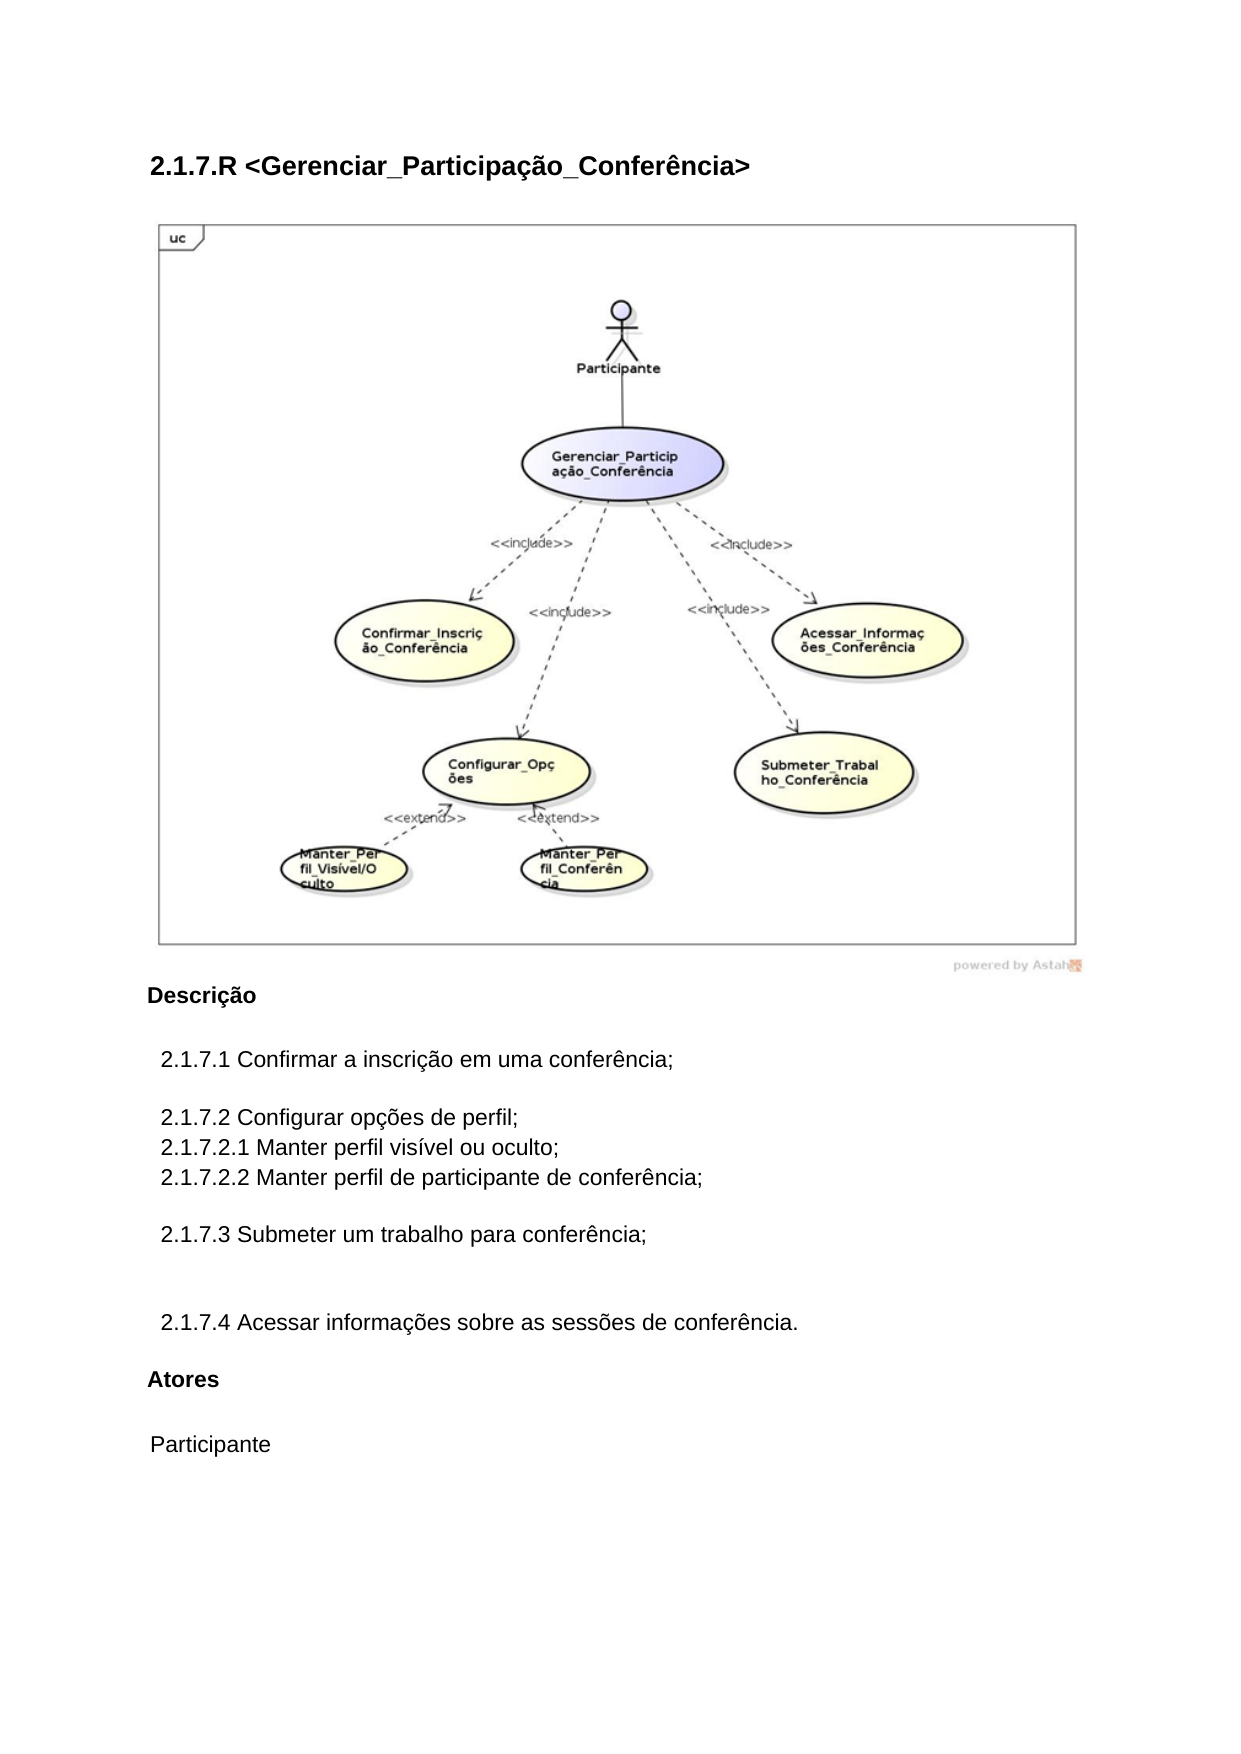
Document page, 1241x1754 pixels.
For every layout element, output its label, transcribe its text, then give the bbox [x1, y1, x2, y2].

text Atores [147, 1366, 1151, 1392]
text 2.1.7.3 Submeter um trabalho para conferência; [160, 1221, 1080, 1248]
picture [146, 213, 1088, 978]
text 2.1.7.2 Configurar opções de perfil; 2.1.7.2.1 Manter perfil visível ou oculto; 2.1.7.2.2 Manter perfil de participante de conferência; [160, 1104, 1080, 1190]
text Participante [150, 1431, 1090, 1457]
text 2.1.7.4 Acessar informações sobre as sessões de conferência. [160, 1279, 1080, 1335]
text Descrição [147, 982, 1151, 1008]
text 2.1.7.1 Confirmar a inscrição em uma conferência; [160, 1046, 1080, 1073]
text 2.1.7.R <Gerenciar_Participação_Conferência> [150, 150, 1151, 181]
